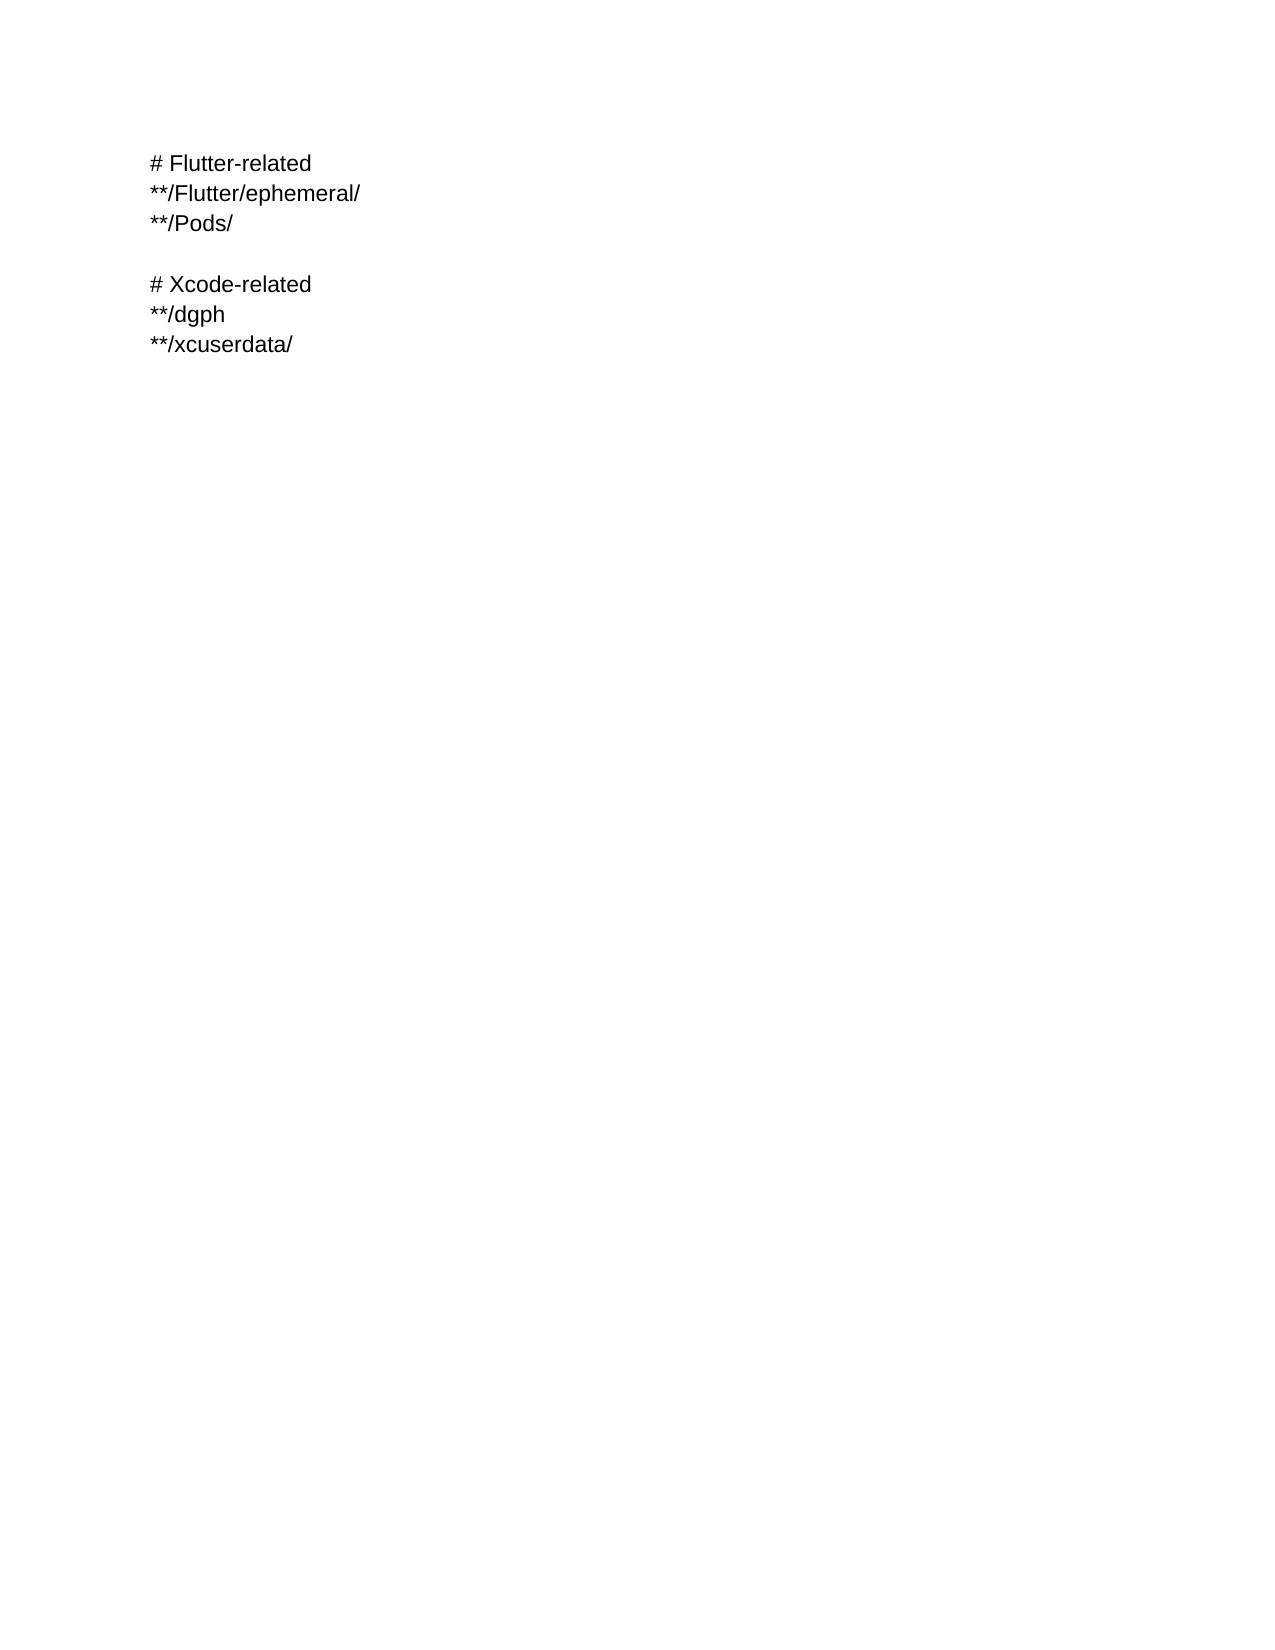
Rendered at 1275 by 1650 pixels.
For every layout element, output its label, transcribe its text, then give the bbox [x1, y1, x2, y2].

text # Xcode-related [150, 271, 1125, 297]
text **/Flutter/ephemeral/ [150, 180, 1125, 207]
text **/xcuserdata/ [150, 331, 1125, 358]
text **/dgph [150, 301, 1125, 327]
text **/Pods/ [150, 210, 1125, 237]
text # Flutter-related [150, 150, 1125, 176]
